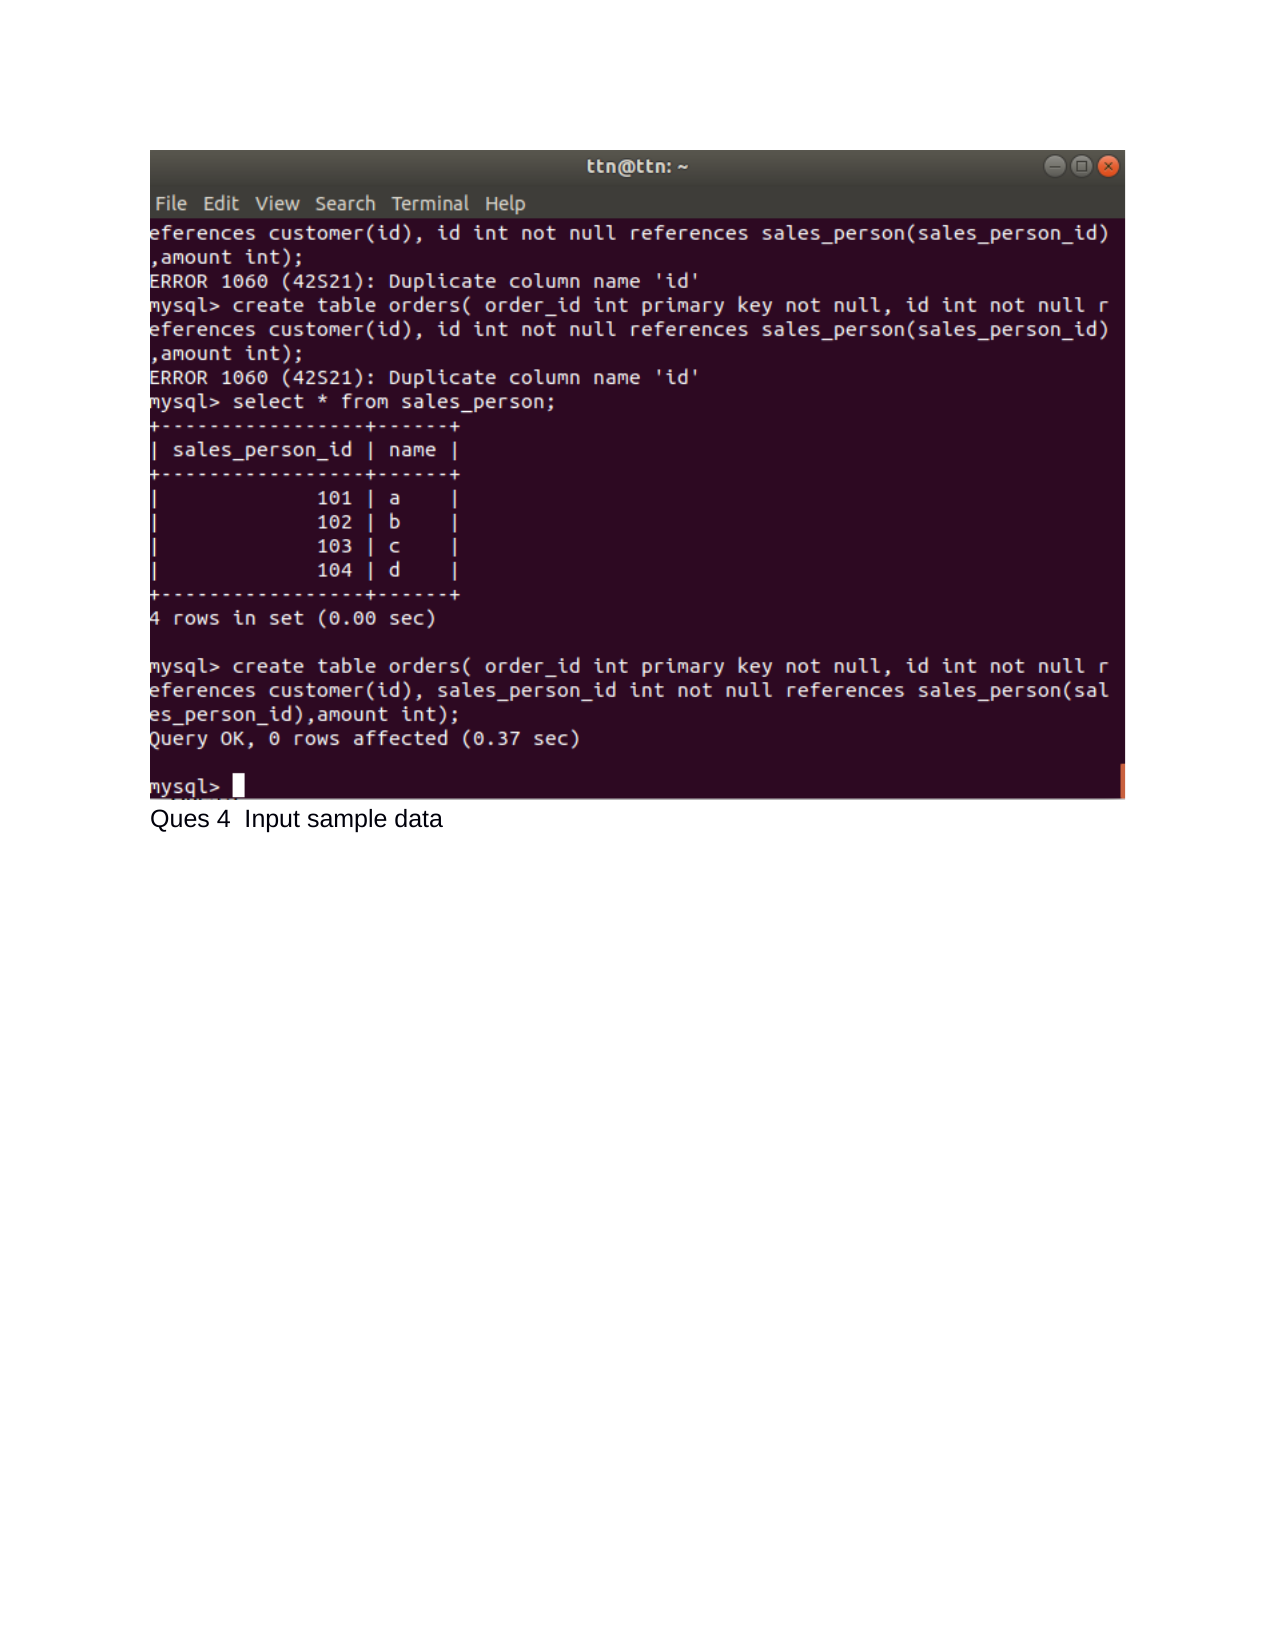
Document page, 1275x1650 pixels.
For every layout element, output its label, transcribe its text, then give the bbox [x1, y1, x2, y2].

picture [150, 150, 1125, 800]
text Ques 4 Input sample data [150, 804, 1125, 833]
